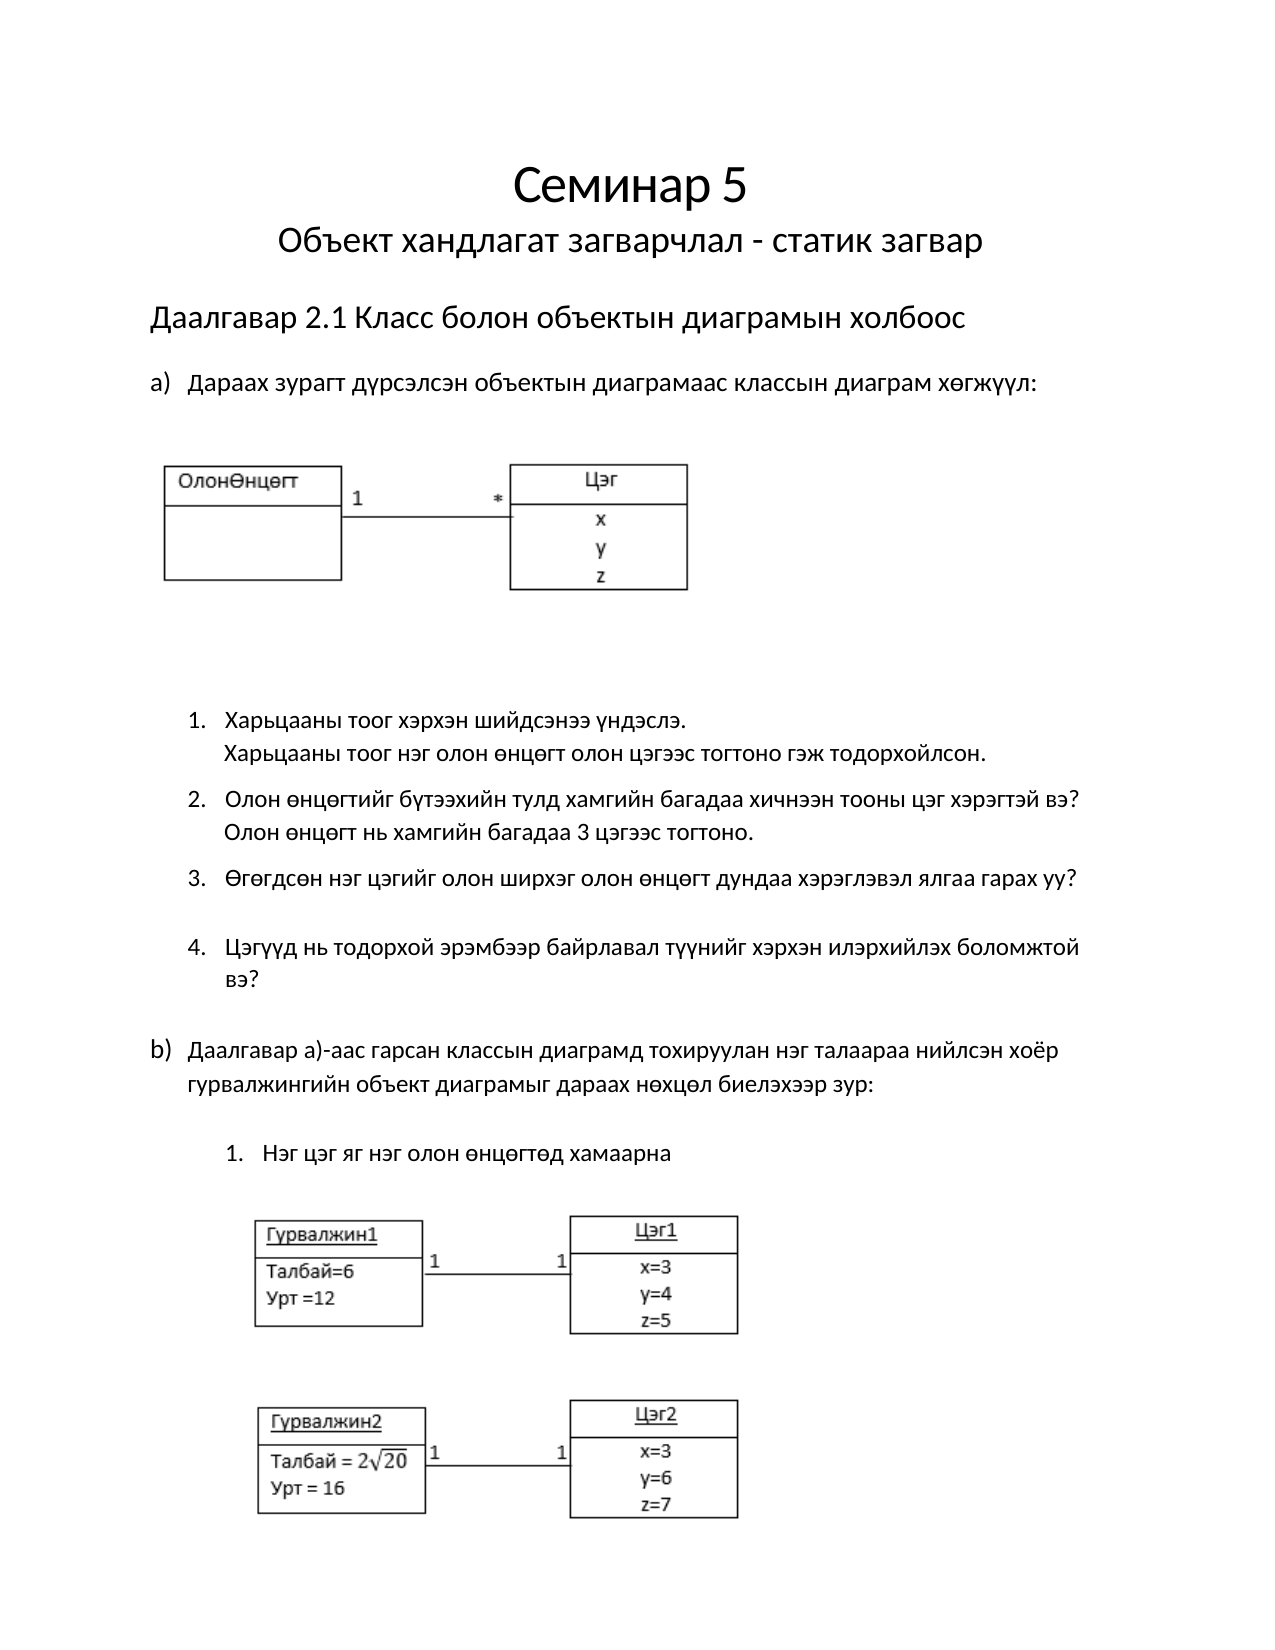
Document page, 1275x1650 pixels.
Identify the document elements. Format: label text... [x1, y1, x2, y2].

list Нэг цэг яг нэг олон өнцөгтөд хамаарна [225, 1137, 1113, 1167]
list Өгөгдсөн нэг цэгийг олон ширхэг олон өнцөгт дундаа хэрэглэвэл ялгаа гарах уу? [187, 862, 1113, 892]
text Объект хандлагат загварчлал - статик загвар [148, 216, 1113, 262]
list Дараах зурагт дүрсэлсэн объектын диаграмаас классын диаграм хөгжүүл: [150, 365, 1113, 398]
list Олон өнцөгт нь хамгийн багадаа 3 цэгээс тогтоно. [224, 816, 1113, 847]
subtitle Даалгавар 2.1 Класс болон объектын диаграмын холбоос [150, 296, 1113, 337]
list Харьцааны тоог хэрхэн шийдсэнээ үндэслэ. [187, 704, 1113, 735]
list Харьцааны тоог нэг олон өнцөгт олон цэгээс тогтоно гэж тодорхойлсон. [224, 737, 1113, 768]
picture [234, 1204, 780, 1535]
list Олон өнцөгтийг бүтээхийн тулд хамгийн багадаа хичнээн тооны цэг хэрэгтэй вэ? [187, 783, 1113, 814]
title Семинар 5 [150, 150, 1113, 216]
list Цэгүүд нь тодорхой эрэмбээр байрлавал түүнийг хэрхэн илэрхийлэх боломжтой вэ? [187, 931, 1113, 994]
picture [150, 448, 707, 608]
list Даалгавар а)-аас гарсан классын диаграмд тохируулан нэг талаараа нийлсэн хоёр гурвалжингийн объект диаграмыг дараах нөхцөл биелэхээр зур: [150, 1032, 1113, 1098]
